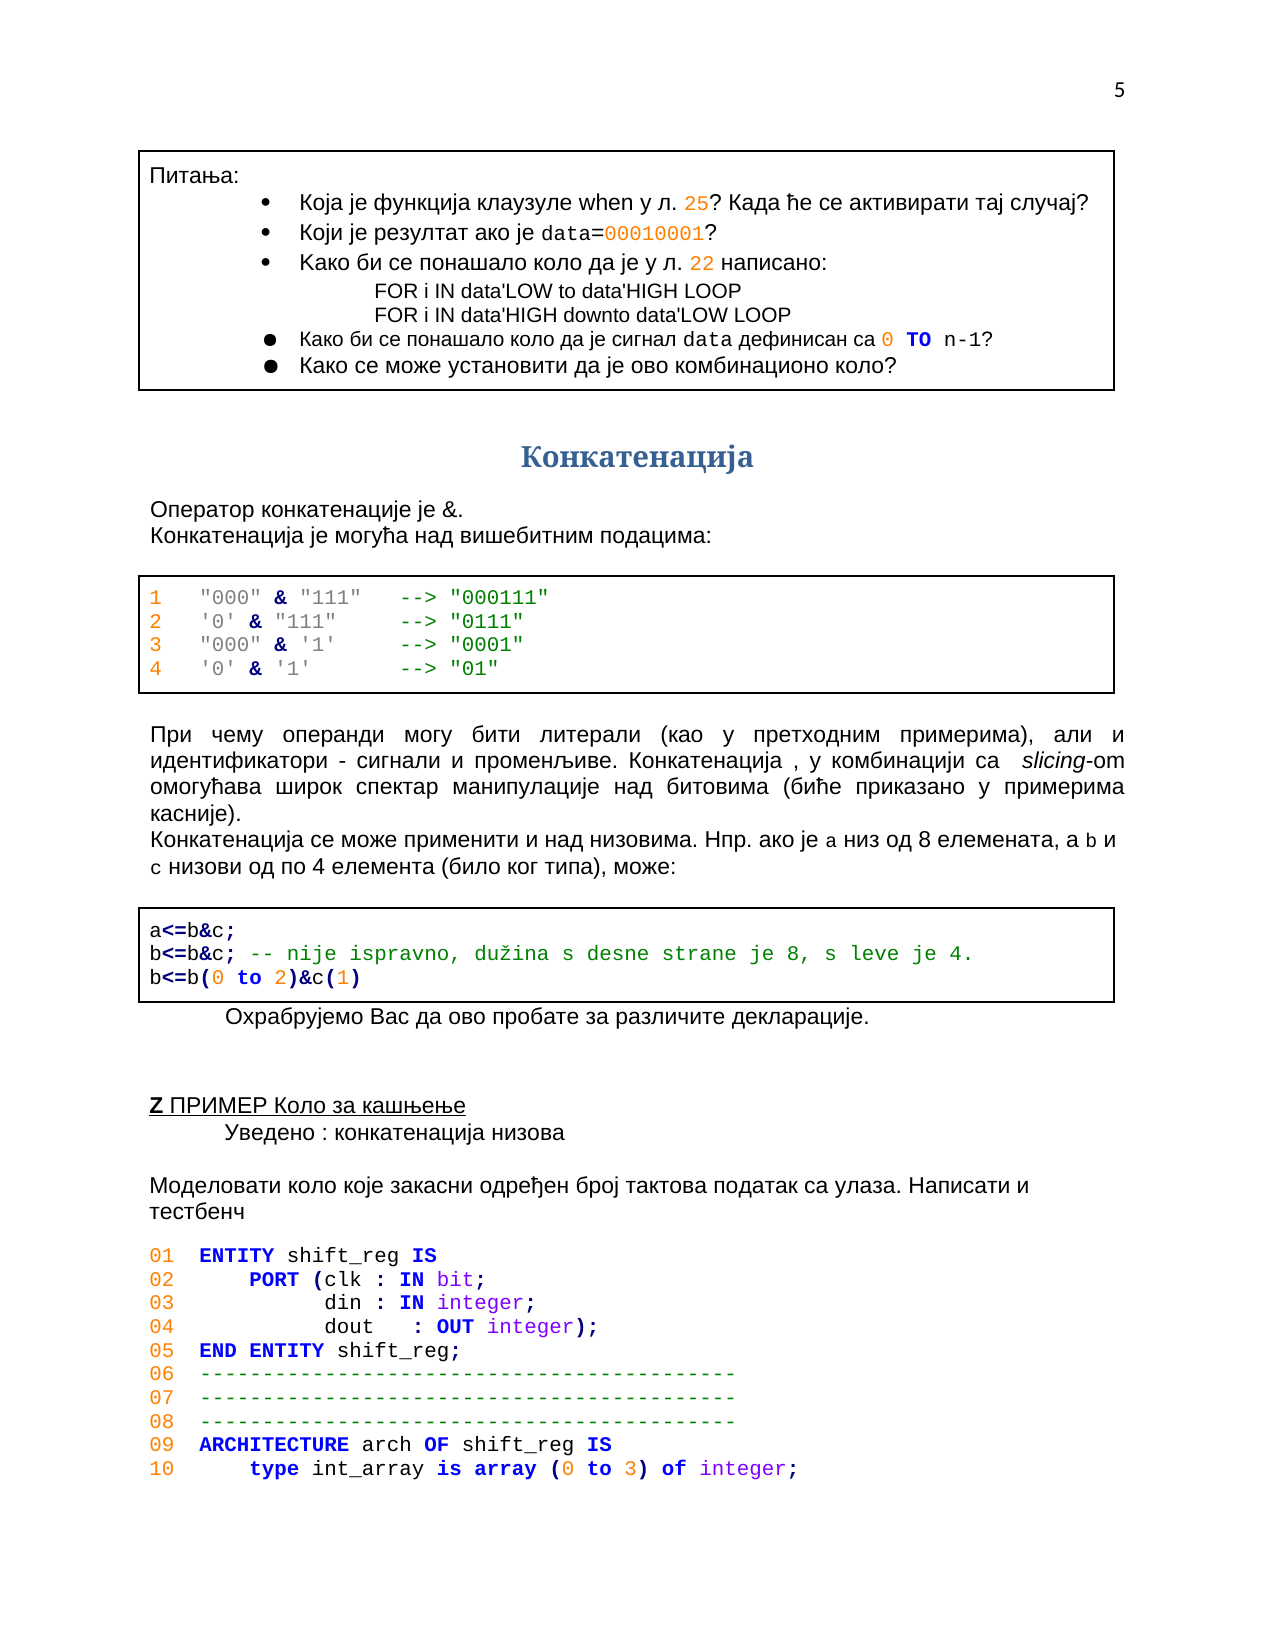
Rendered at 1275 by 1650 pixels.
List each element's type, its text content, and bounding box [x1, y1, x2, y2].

table_header 1 "000" & "111" --> "000111" 2 '0' & "111" --> "0111" 3 "000" & '1' --> "0001" 4 '0' & '1' --> "01" [140, 577, 1113, 692]
table_header a<=b&c; b<=b&c; -- nije ispravno, dužina s desne strane je 8, s leve je 4. b<=b(0 to 2)&c(1) [140, 909, 1113, 1001]
table_header Z ПРИМЕР Коло за кашњење Уведено : конкатенација низова Моделовати коло које закасни одређен број тактова податак са улаза. Написати и тестбенч [139, 1082, 1114, 1235]
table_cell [139, 1235, 1114, 1492]
text Конкатенација се може применити и над низовима. Нпр. ако је a низ од 8 елемената, а b и c низови од по 4 елемента (било ког типа), може: [150, 826, 1125, 881]
text Оператор конкатенације је &. [150, 496, 1125, 522]
table_cell Питања: Која је функција клаузуле when у л. 25? Када ће се активирати тај случај? Који је резултат ако је data=00010001? Kако би се понашало коло да је у л. 22 написано: FOR i IN data'LOW to data'HIGH LOOP FOR i IN data'HIGH downto data'LOW LOOP Како би се понашало коло да је сигнал data дефинисан са 0 TO n-1? Како се може установити да је ово комбинационо коло? [140, 152, 1113, 389]
text При чему операнди могу бити литерали (као у претходним примерима), али и идентификатори - сигнали и променљиве. Конкатенација , у комбинацији са slicing-om омогућава широк спектар манипулације над битовима (биће приказано у примерима касније). [150, 721, 1125, 826]
text Охрабрујемо Вас да ово пробате за различите декларације. [225, 1003, 1125, 1029]
subtitle Конкатенација [150, 441, 1125, 475]
text Конкатенација је могућа над вишебитним подацима: [150, 522, 1125, 548]
